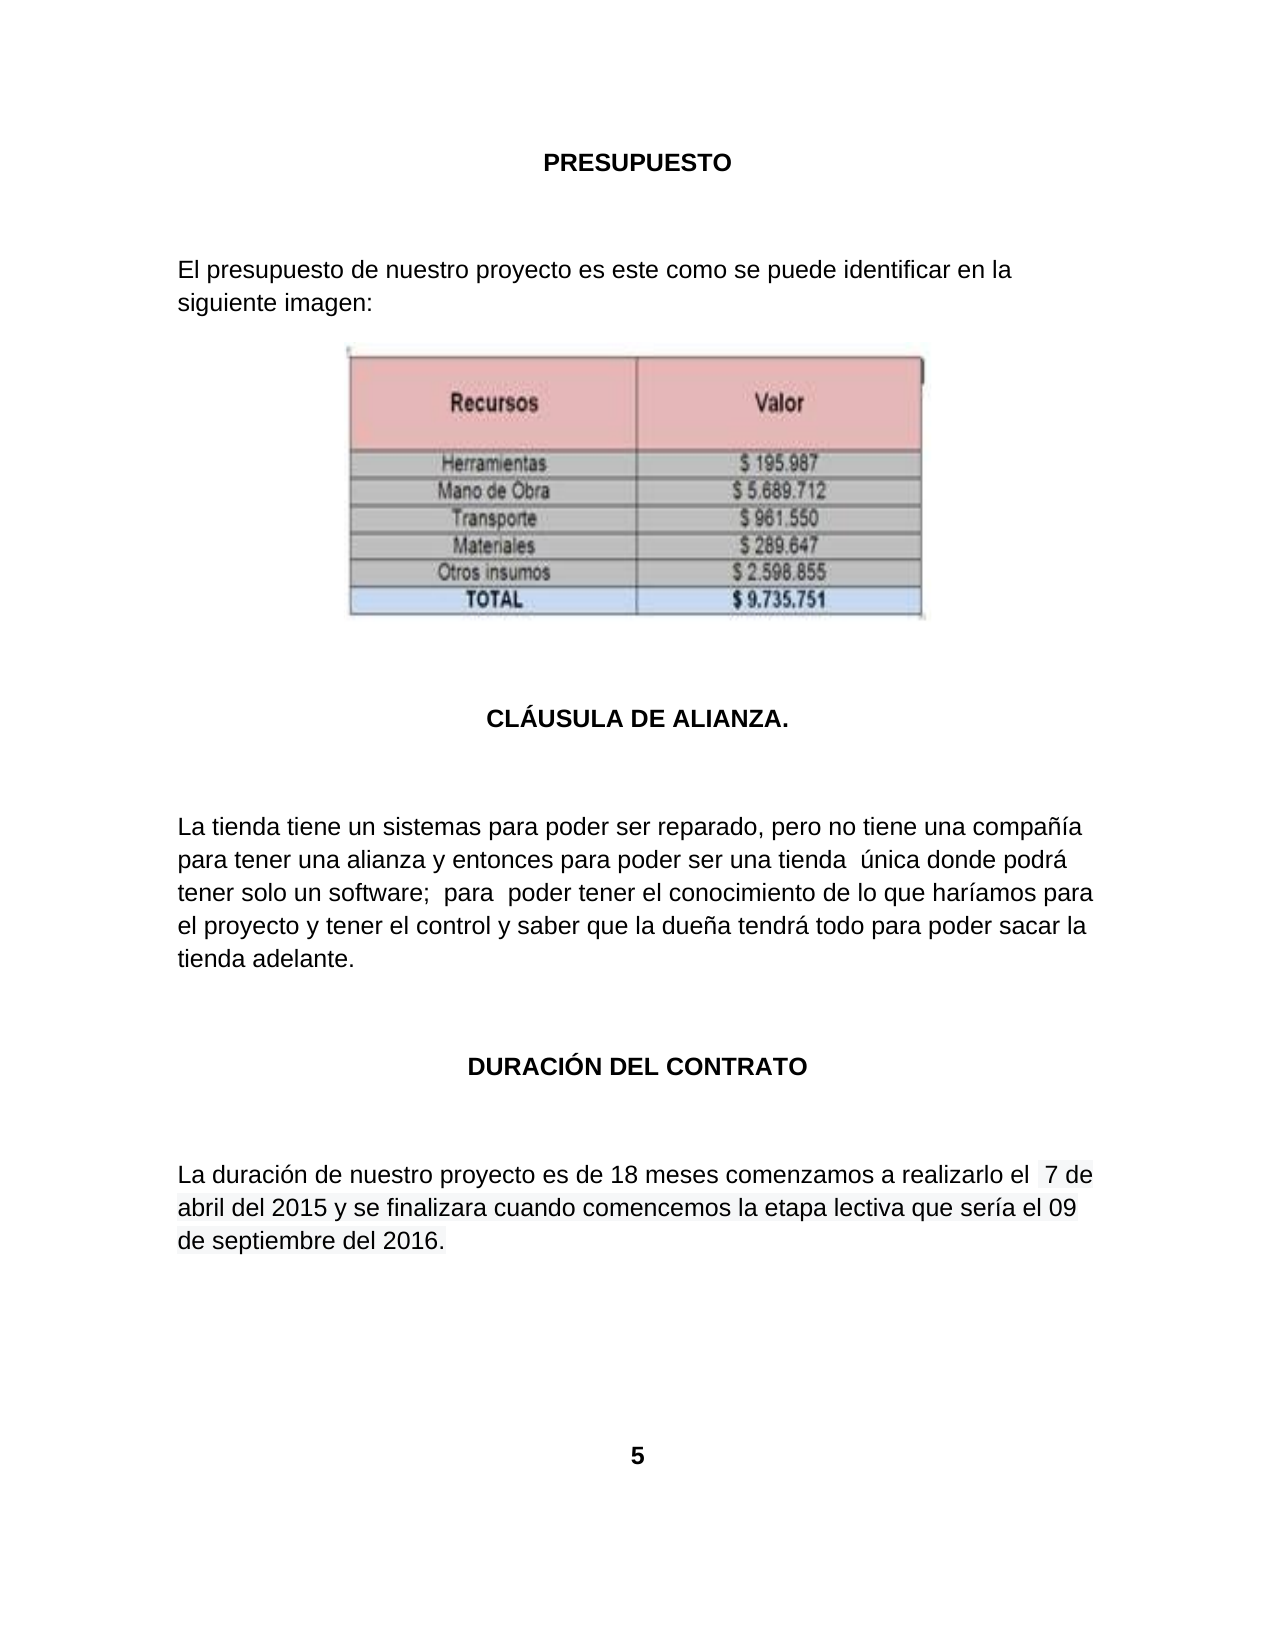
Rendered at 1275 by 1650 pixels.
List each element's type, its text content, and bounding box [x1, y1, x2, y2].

text La duración de nuestro proyecto es de 18 meses comenzamos a realizarlo el 7 de abril del 2015 y se finalizara cuando comencemos la etapa lectiva que sería el 09 de septiembre del 2016. [177, 1160, 1098, 1254]
text La tienda tiene un sistemas para poder ser reparado, pero no tiene una compañía para tener una alianza y entonces para poder ser una tienda única donde podrá tener solo un software; para poder tener el conocimiento de lo que haríamos para el proyecto y tener el control y saber que la dueña tendrá todo para poder sacar la tienda adelante. [177, 812, 1098, 973]
text CLÁUSULA DE ALIANZA. [177, 704, 1098, 733]
text 5 [177, 1441, 1098, 1470]
picture [343, 342, 932, 626]
text PRESUPUESTO [177, 148, 1098, 176]
text El presupuesto de nuestro proyecto es este como se puede identificar en la siguiente imagen: [177, 255, 1098, 317]
text DURACIÓN DEL CONTRATO [177, 1052, 1098, 1081]
